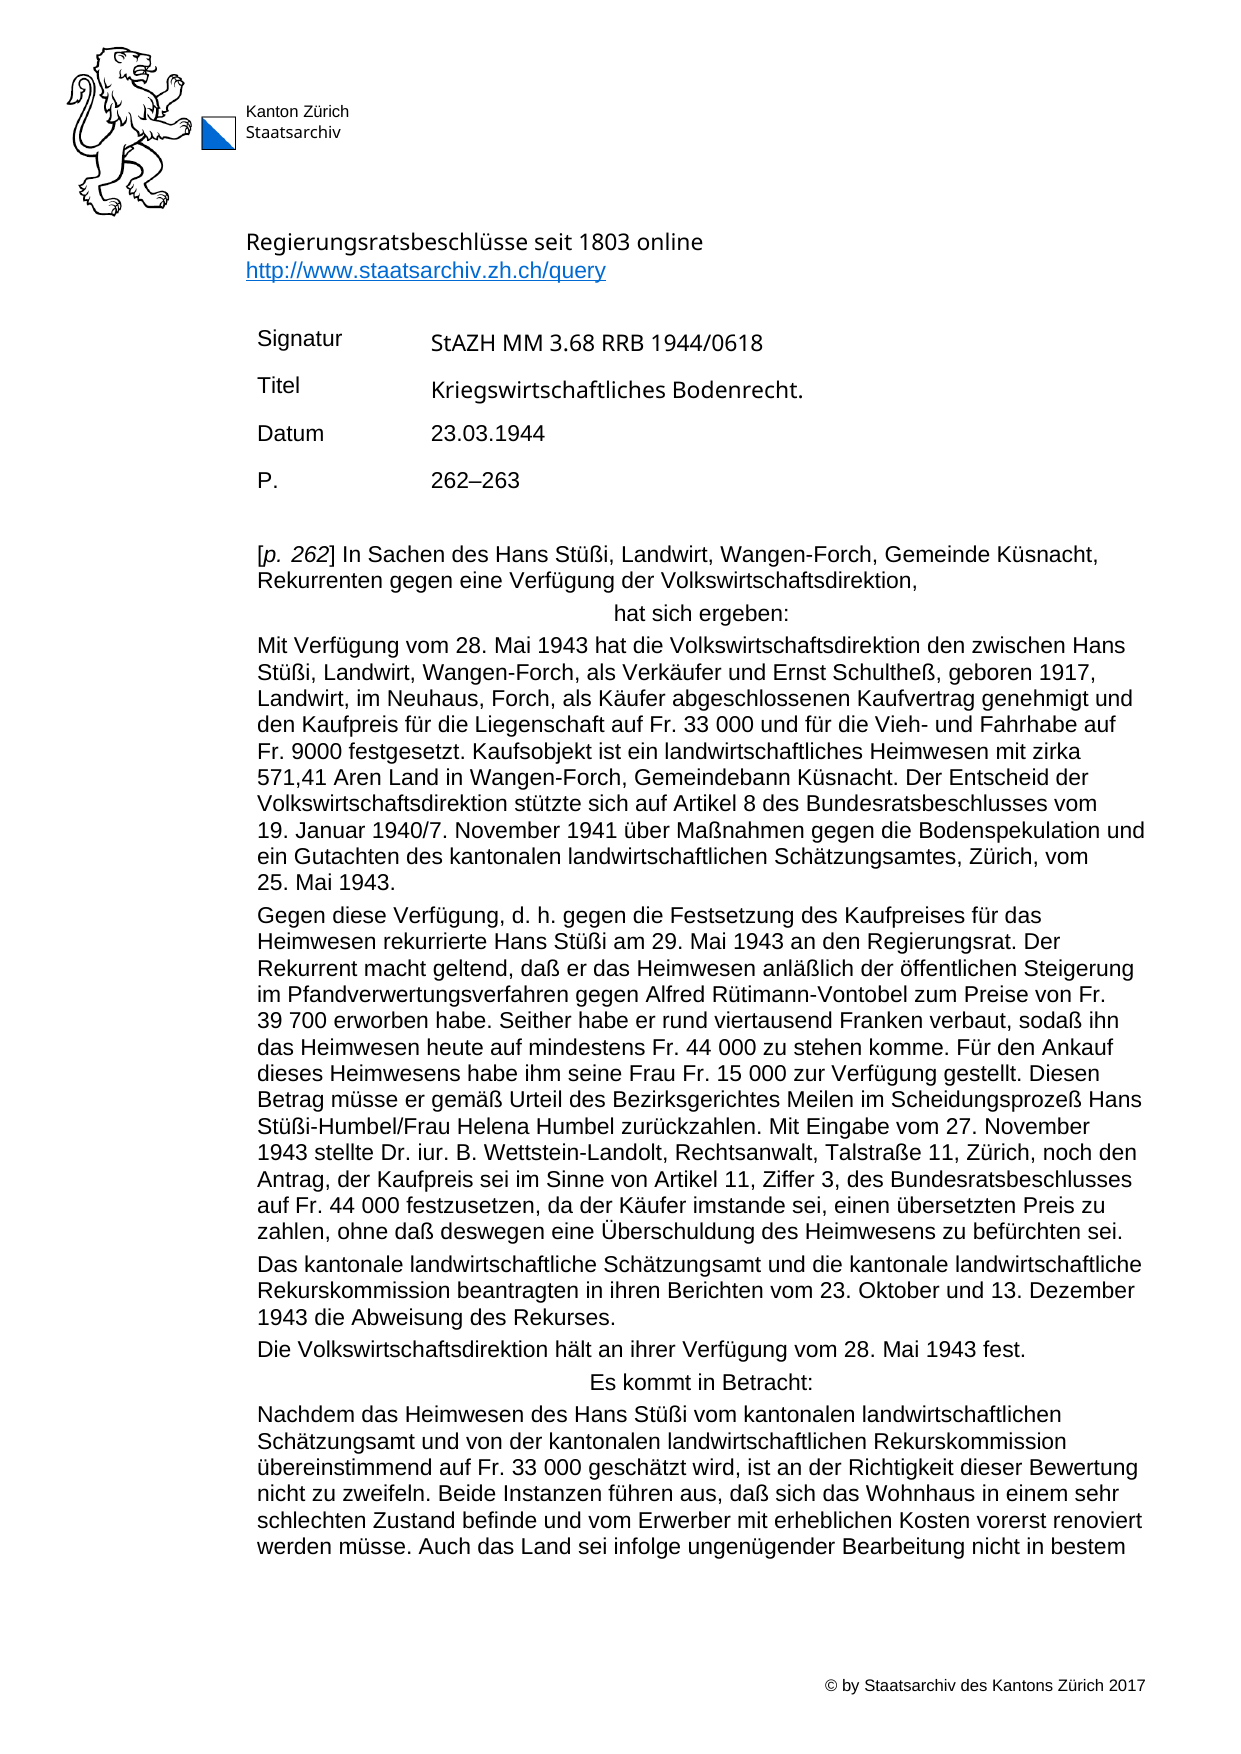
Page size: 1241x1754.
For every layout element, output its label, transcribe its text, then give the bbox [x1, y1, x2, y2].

text [p. 262] In Sachen des Hans Stüßi, Landwirt, Wangen-Forch, Gemeinde Küsnacht, Rekurrenten gegen eine Verfügung der Volkswirtschaftsdirektion, [257, 541, 1146, 593]
picture [200, 115, 237, 151]
text Gegen diese Verfügung, d. h. gegen die Festsetzung des Kaufpreises für das Heimwesen rekurrierte Hans Stüßi am 29. Mai 1943 an den Regierungsrat. Der Rekurrent macht geltend, daß er das Heimwesen anläßlich der öffentlichen Steigerung im Pfandverwertungsverfahren gegen Alfred Rütimann-Vontobel zum Preise von Fr. 39 700 erworben habe. Seither habe er rund viertausend Franken verbaut, sodaß ihn das Heimwesen heute auf mindestens Fr. 44 000 zu stehen komme. Für den Ankauf dieses Heimwesens habe ihm seine Frau Fr. 15 000 zur Verfügung gestellt. Diesen Betrag müsse er gemäß Urteil des Bezirksgerichtes Meilen im Scheidungsprozeß Hans Stüßi-Humbel/Frau Helena Humbel zurückzahlen. Mit Eingabe vom 27. November 1943 stellte Dr. iur. B. Wettstein-Landolt, Rechtsanwalt, Talstraße 11, Zürich, noch den Antrag, der Kaufpreis sei im Sinne von Artikel 11, Ziffer 3, des Bundesratsbeschlusses auf Fr. 44 000 festzusetzen, da der Käufer imstande sei, einen übersetzten Preis zu zahlen, ohne daß deswegen eine Überschuldung des Heimwesens zu befürchten sei. [257, 902, 1146, 1244]
table_cell 262–263 [419, 461, 1119, 508]
text Mit Verfügung vom 28. Mai 1943 hat die Volkswirtschaftsdirektion den zwischen Hans Stüßi, Landwirt, Wangen-Forch, als Verkäufer und Ernst Schultheß, geboren 1917, Landwirt, im Neuhaus, Forch, als Käufer abgeschlossenen Kaufvertrag genehmigt und den Kaufpreis für die Liegenschaft auf Fr. 33 000 und für die Vieh- und Fahrhabe auf Fr. 9000 festgesetzt. Kaufsobjekt ist ein landwirtschaftliches Heimwesen mit zirka 571,41 Aren Land in Wangen-Forch, Gemeindebann Küsnacht. Der Entscheid der Volkswirtschaftsdirektion stützte sich auf Artikel 8 des Bundesratsbeschlusses vom 19. Januar 1940/7. November 1941 über Maßnahmen gegen die Bodenspekulation und ein Gutachten des kantonalen landwirtschaftlichen Schätzungsamtes, Zürich, vom 25. Mai 1943. [257, 632, 1146, 896]
text Die Volkswirtschaftsdirektion hält an ihrer Verfügung vom 28. Mai 1943 fest. [257, 1336, 1146, 1362]
table_cell Titel [246, 366, 419, 413]
table_cell P. [246, 461, 419, 508]
table_cell Datum [246, 414, 419, 461]
text Das kantonale landwirtschaftliche Schätzungsamt und die kantonale landwirtschaftliche Rekurskommission beantragten in ihren Berichten vom 23. Oktober und 13. Dezember 1943 die Abweisung des Rekurses. [257, 1251, 1146, 1330]
table_cell 23.03.1944 [419, 414, 1119, 461]
text Es kommt in Betracht: [257, 1369, 1146, 1395]
text hat sich ergeben: [257, 599, 1146, 626]
table_header Signatur [246, 319, 419, 366]
picture [59, 44, 196, 222]
table_header StAZH MM 3.68 RRB 1944/0618 [419, 319, 1119, 366]
table_cell Kriegswirtschaftliches Bodenrecht. [419, 366, 1119, 413]
